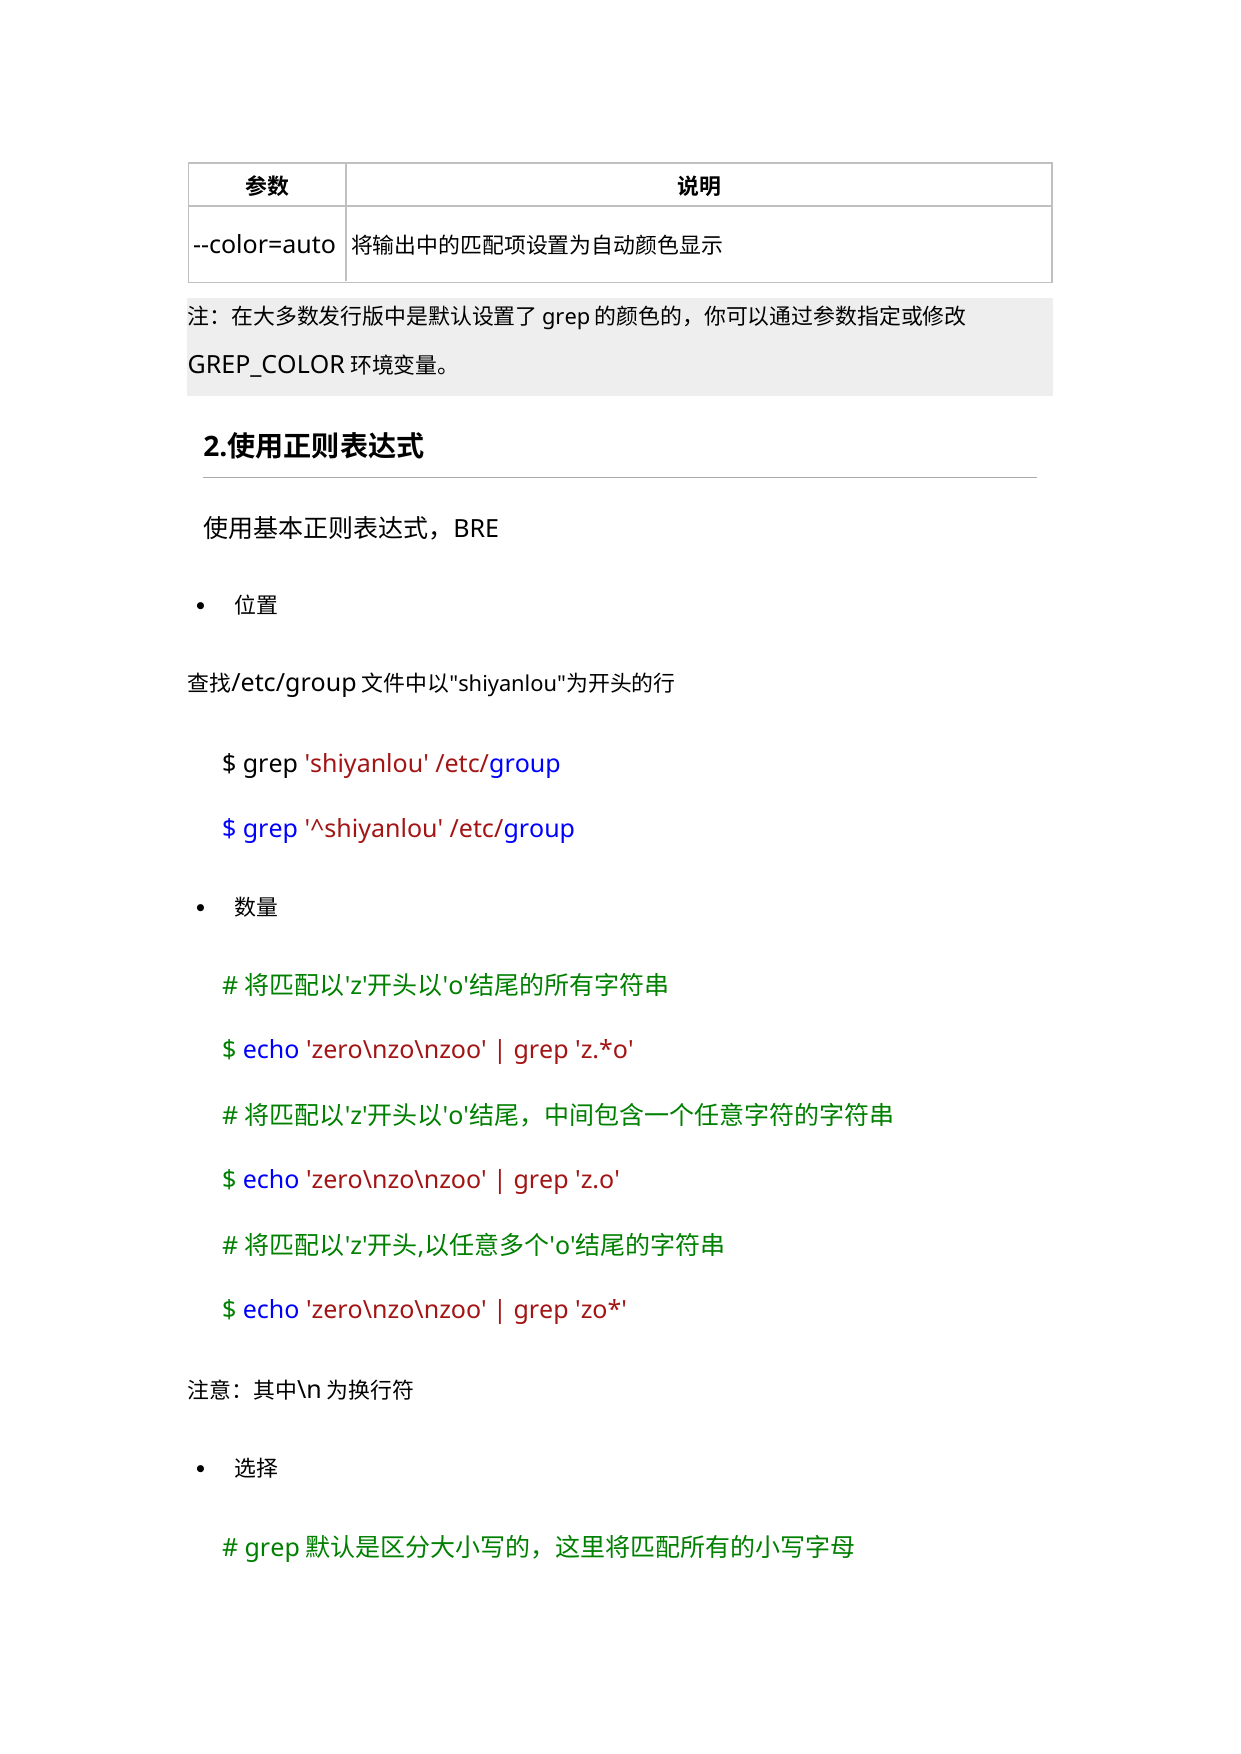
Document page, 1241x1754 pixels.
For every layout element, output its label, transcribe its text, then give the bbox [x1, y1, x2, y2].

table_header 说明 [347, 164, 1051, 205]
text $ grep 'shiyanlou' /etc/group [222, 730, 1053, 795]
table_cell --color=auto [189, 207, 345, 281]
table_cell 将输出中的匹配项设置为自动颜色显示 [347, 207, 1051, 281]
text 使用基本正则表达式，BRE [203, 494, 1037, 559]
list 位置 [197, 588, 1053, 621]
text 2.使用正则表达式 [203, 412, 1037, 477]
text 注意：其中\n为换行符 [187, 1357, 1053, 1422]
text $ echo 'zero\nzo\nzoo' | grep 'z.o' [222, 1146, 1053, 1211]
text # 将匹配以'z'开头以'o'结尾，中间包含一个任意字符的字符串 [222, 1081, 1053, 1146]
text $ echo 'zero\nzo\nzoo' | grep 'z.*o' [222, 1016, 1053, 1081]
text 注：在大多数发行版中是默认设置了grep的颜色的，你可以通过参数指定或修改GREP_COLOR环境变量。 [187, 298, 1053, 396]
text $ echo 'zero\nzo\nzoo' | grep 'zo*' [222, 1276, 1053, 1341]
text $ grep '^shiyanlou' /etc/group [222, 795, 1053, 860]
text 查找/etc/group文件中以"shiyanlou"为开头的行 [187, 650, 1053, 715]
text # 将匹配以'z'开头,以任意多个'o'结尾的字符串 [222, 1211, 1053, 1276]
list 选择 [197, 1451, 1053, 1483]
table_header 参数 [189, 164, 345, 205]
list 数量 [197, 889, 1053, 922]
text # 将匹配以'z'开头以'o'结尾的所有字符串 [222, 951, 1053, 1016]
text # grep默认是区分大小写的，这里将匹配所有的小写字母 [222, 1513, 1053, 1578]
